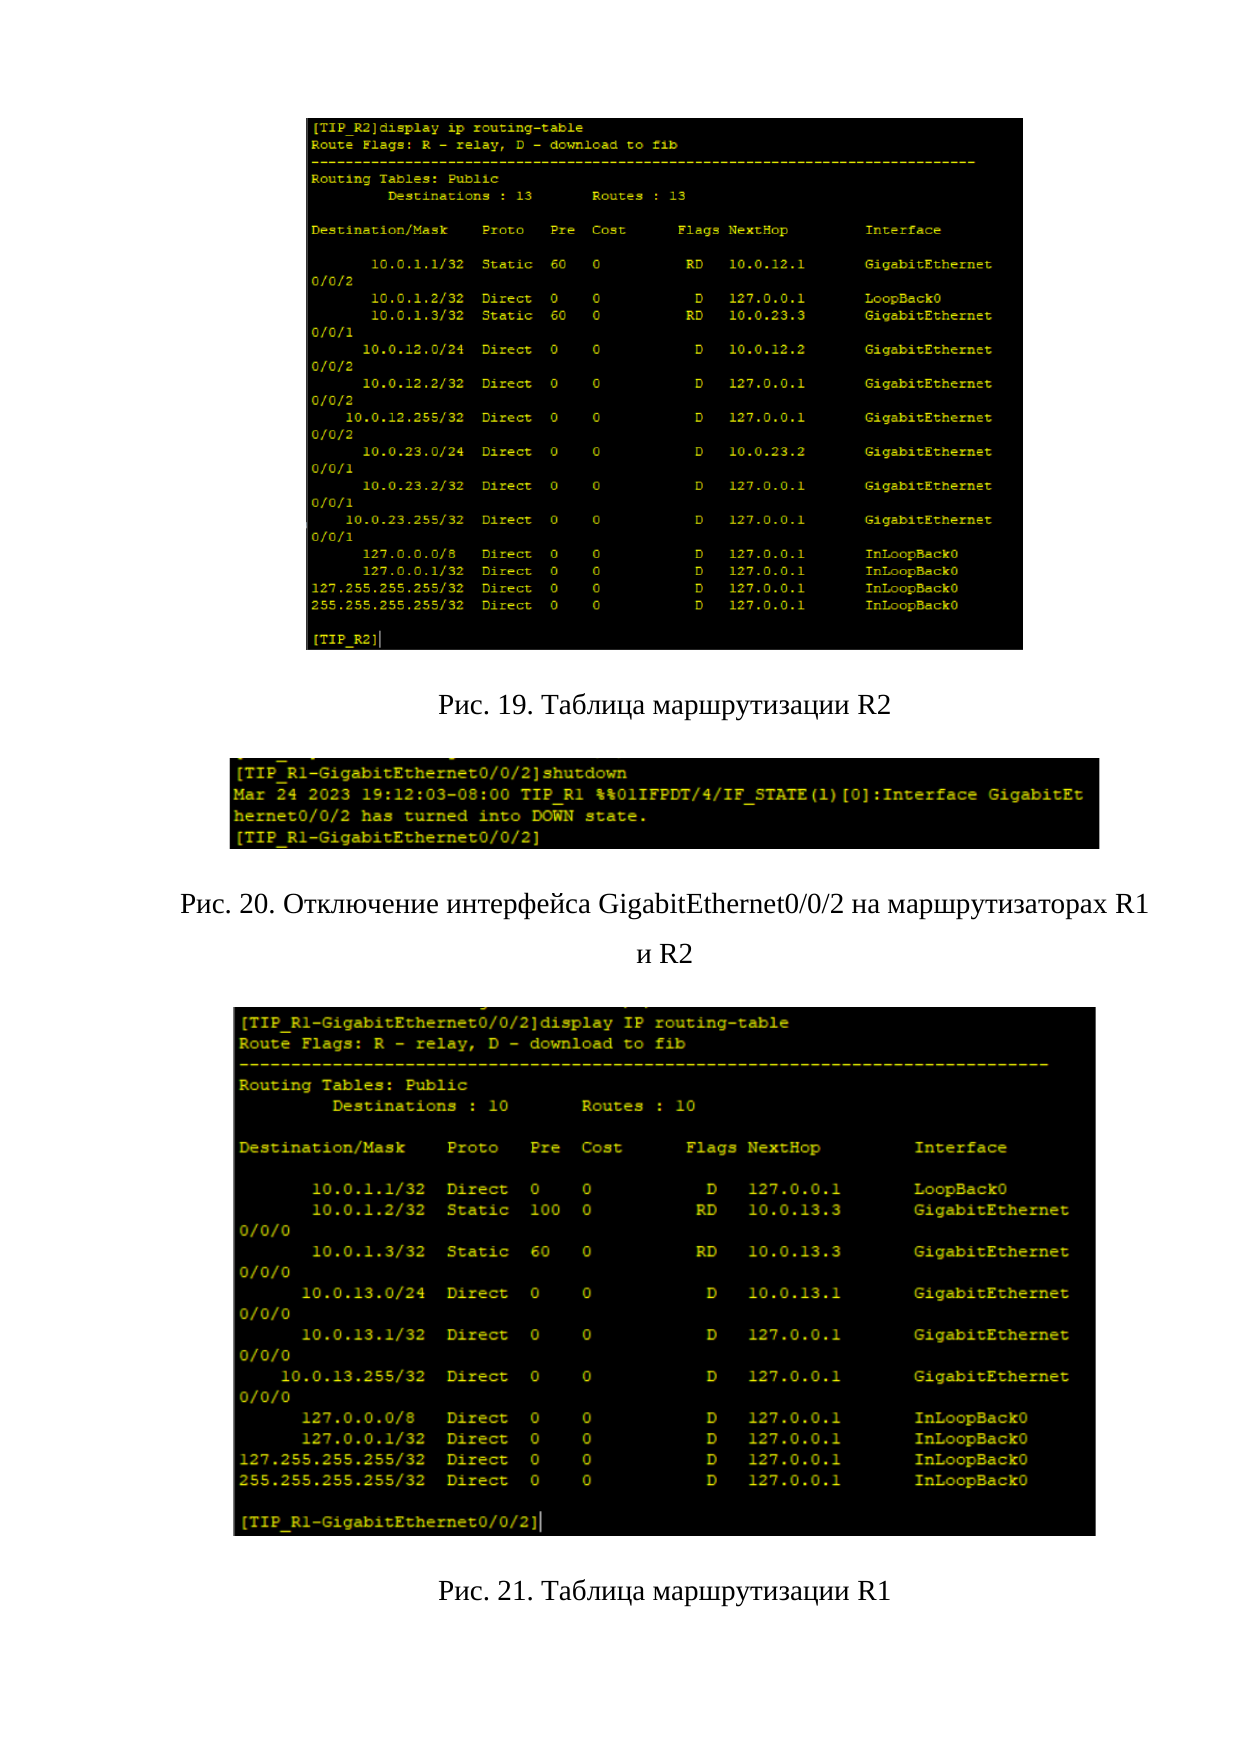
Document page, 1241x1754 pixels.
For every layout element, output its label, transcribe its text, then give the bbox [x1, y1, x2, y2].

text Рис. 20. Отключение интерфейса GigabitEthernet0/0/2 на маршрутизаторах R1 и R2 [177, 886, 1152, 970]
picture [233, 1007, 1096, 1536]
text Рис. 21. Таблица маршрутизации R1 [177, 1573, 1152, 1607]
picture [229, 758, 1100, 849]
picture [306, 118, 1023, 650]
text Рис. 19. Таблица маршрутизации R2 [177, 687, 1152, 721]
